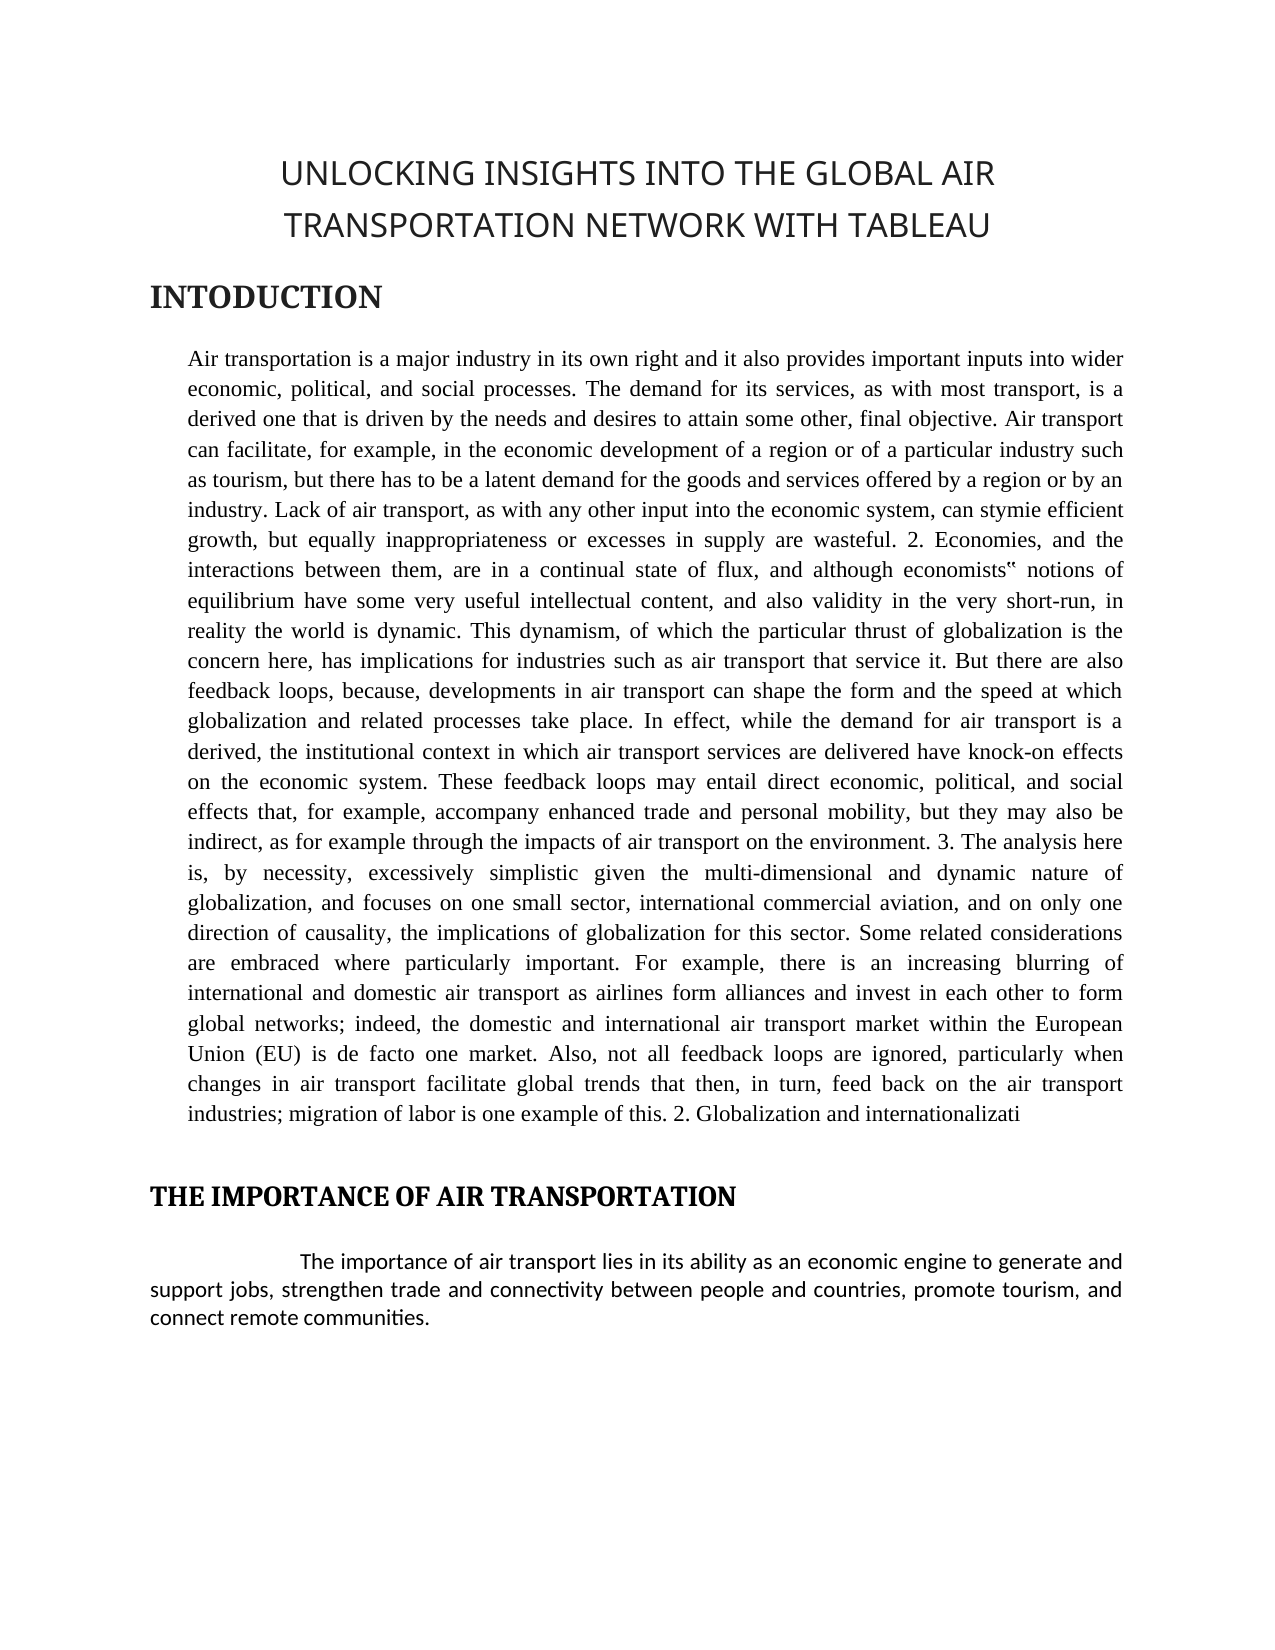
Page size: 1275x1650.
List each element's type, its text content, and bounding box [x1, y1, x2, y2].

list Air transportation is a major industry in its own right and it also provides important inputs into wider economic, political, and social processes. The demand for its services, as with most transport, is a derived one that is driven by the needs and desires to attain some other, final objective. Air transport can facilitate, for example, in the economic development of a region or of a particular industry such as tourism, but there has to be a latent demand for the goods and services offered by a region or by an industry. Lack of air transport, as with any other input into the economic system, can stymie efficient growth, but equally inappropriateness or excesses in supply are wasteful. 2. Economies, and the interactions between them, are in a continual state of flux, and although economists‟ notions of equilibrium have some very useful intellectual content, and also validity in the very short-run, in reality the world is dynamic. This dynamism, of which the particular thrust of globalization is the concern here, has implications for industries such as air transport that service it. But there are also feedback loops, because, developments in air transport can shape the form and the speed at which globalization and related processes take place. In effect, while the demand for air transport is a derived, the institutional context in which air transport services are delivered have knock-on effects on the economic system. These feedback loops may entail direct economic, political, and social effects that, for example, accompany enhanced trade and personal mobility, but they may also be indirect, as for example through the impacts of air transport on the environment. 3. The analysis here is, by necessity, excessively simplistic given the multi-dimensional and dynamic nature of globalization, and focuses on one small sector, international commercial aviation, and on only one direction of causality, the implications of globalization for this sector. Some related considerations are embraced where particularly important. For example, there is an increasing blurring of international and domestic air transport as airlines form alliances and invest in each other to form global networks; indeed, the domestic and international air transport market within the European Union (EU) is de facto one market. Also, not all feedback loops are ignored, particularly when changes in air transport facilitate global trends that then, in turn, feed back on the air transport industries; migration of labor is one example of this. 2. Globalization and internationalizati [187, 345, 1125, 1127]
text UNLOCKING INSIGHTS INTO THE GLOBAL AIR TRANSPORTATION NETWORK WITH TABLEAU [150, 150, 1125, 248]
subtitle THE IMPORTANCE OF AIR TRANSPORTATION [150, 1180, 1125, 1214]
text The importance of air transport lies in its ability as an economic engine to generate and support jobs, strengthen trade and connectivity between people and countries, promote tourism, and connect remote communities. [150, 1247, 1125, 1331]
text INTODUCTION [150, 275, 1125, 318]
